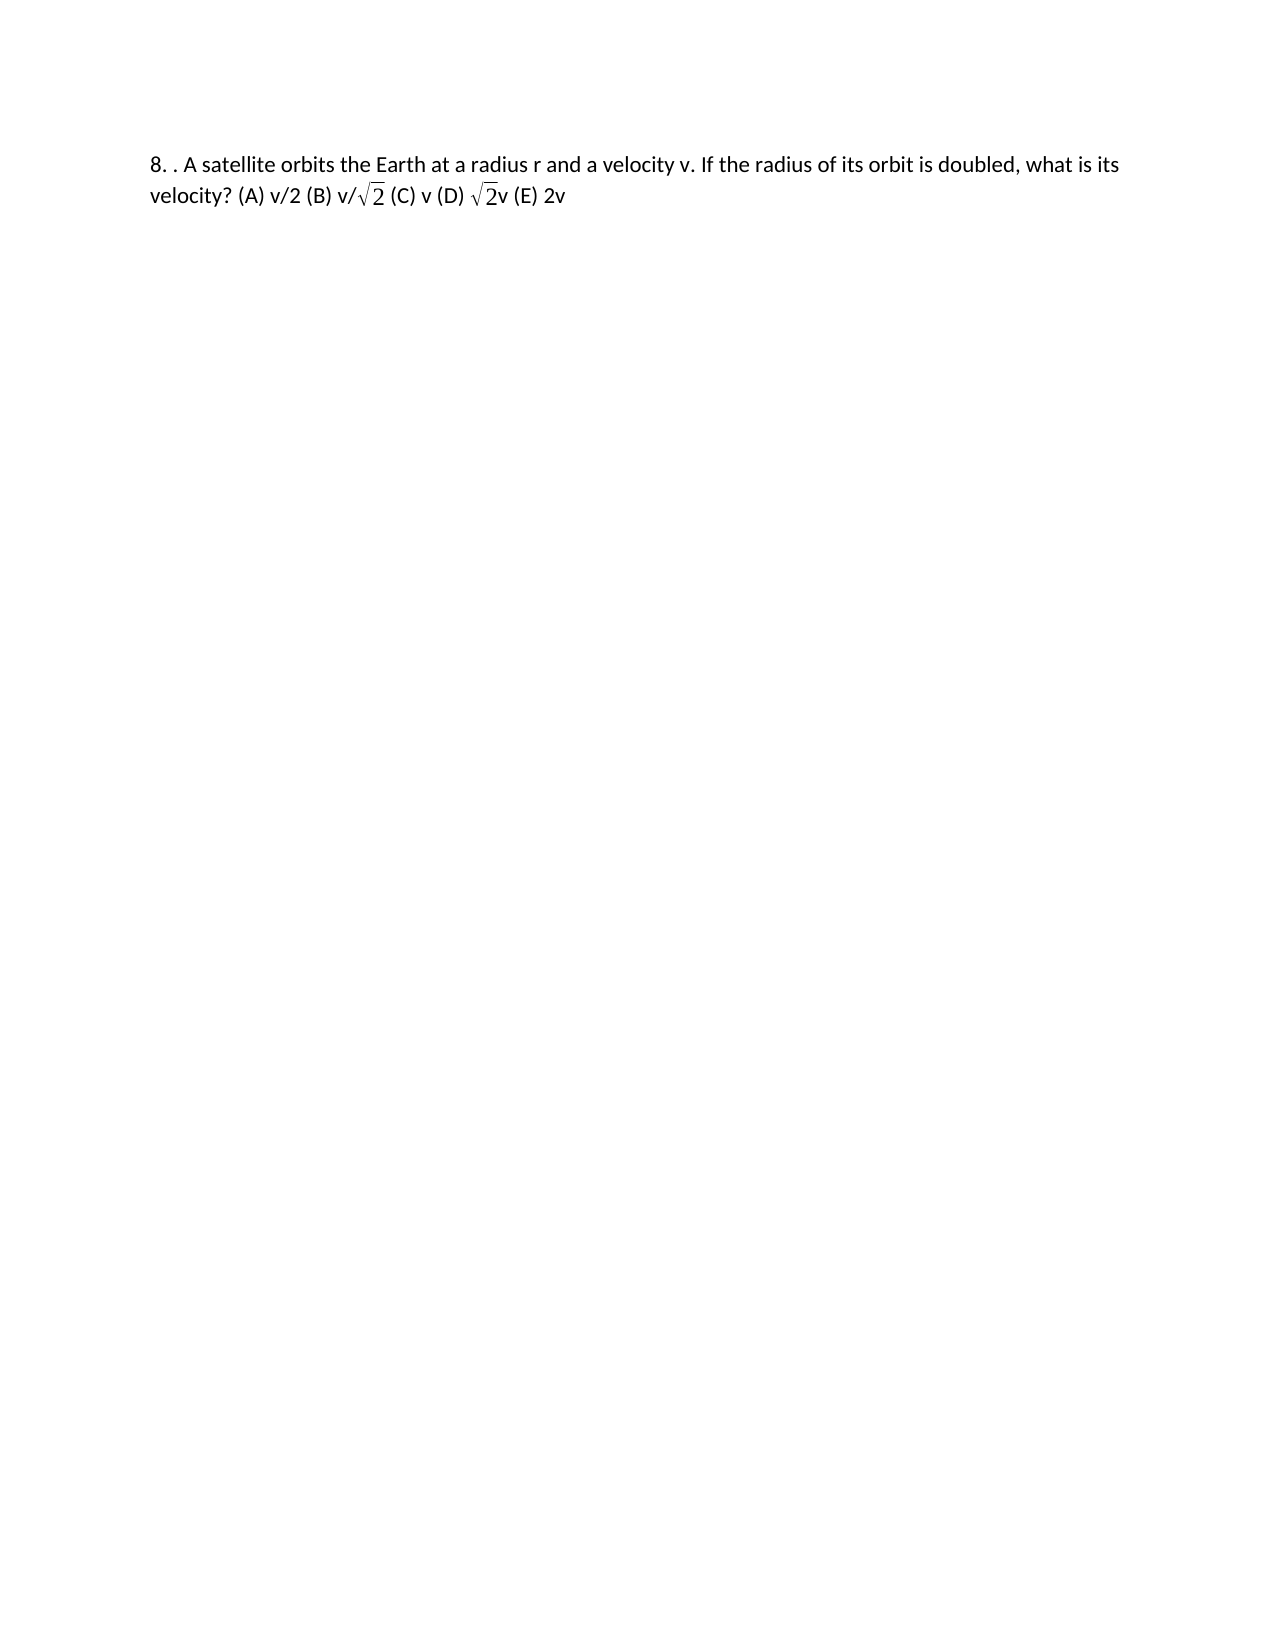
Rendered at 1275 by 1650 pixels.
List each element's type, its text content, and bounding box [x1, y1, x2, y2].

text 8. . A satellite orbits the Earth at a radius r and a velocity v. If the radius of its orbit is doubled, what is its velocity? (A) v/2 (B) v/ (C) v (D) v (E) 2v [150, 150, 1125, 210]
